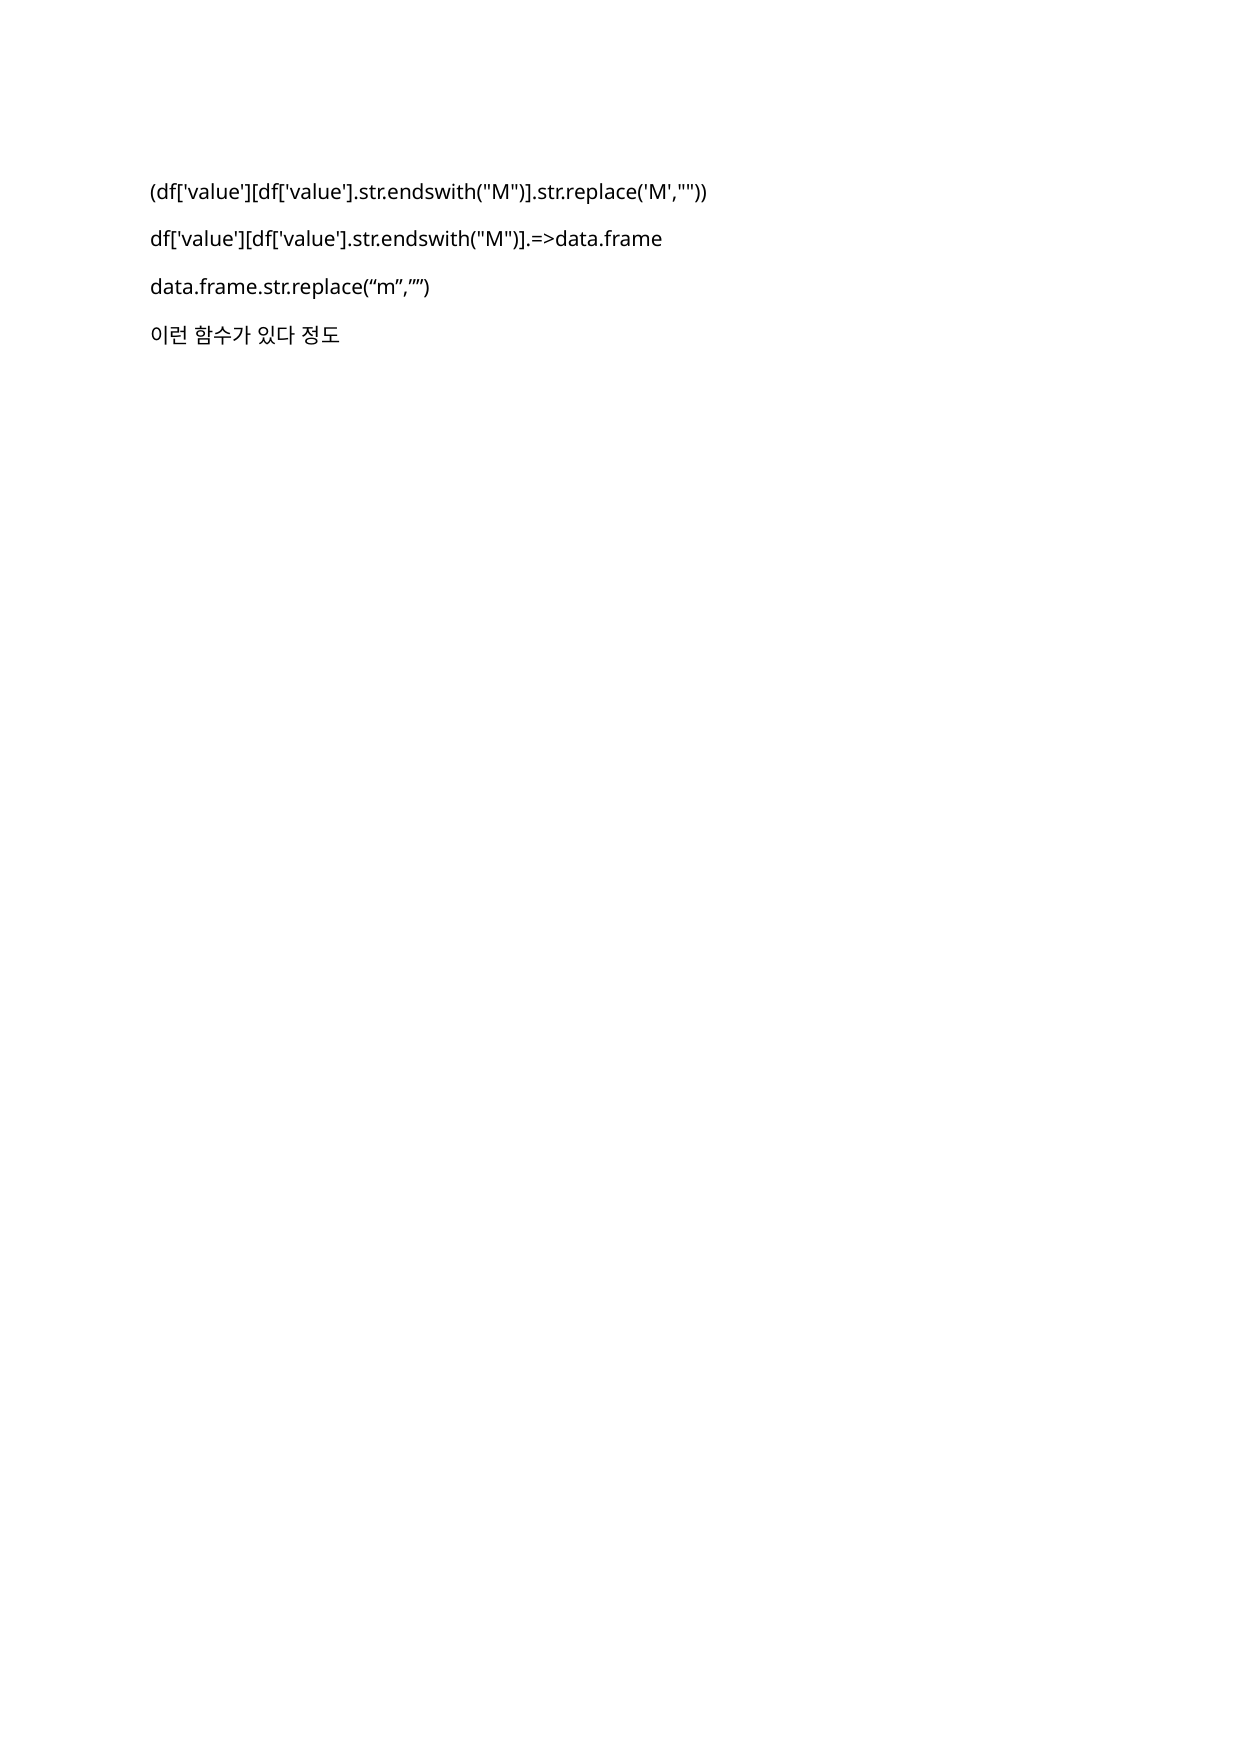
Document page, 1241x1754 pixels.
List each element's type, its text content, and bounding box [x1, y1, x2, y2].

text df['value'][df['value'].str.endswith("M")].=>data.frame [150, 224, 1090, 253]
text (df['value'][df['value'].str.endswith("M")].str.replace('M',"")) [150, 177, 1090, 206]
text data.frame.str.replace(“m”,””) [150, 272, 1090, 300]
text 이런 함수가 있다 정도 [150, 319, 1090, 349]
